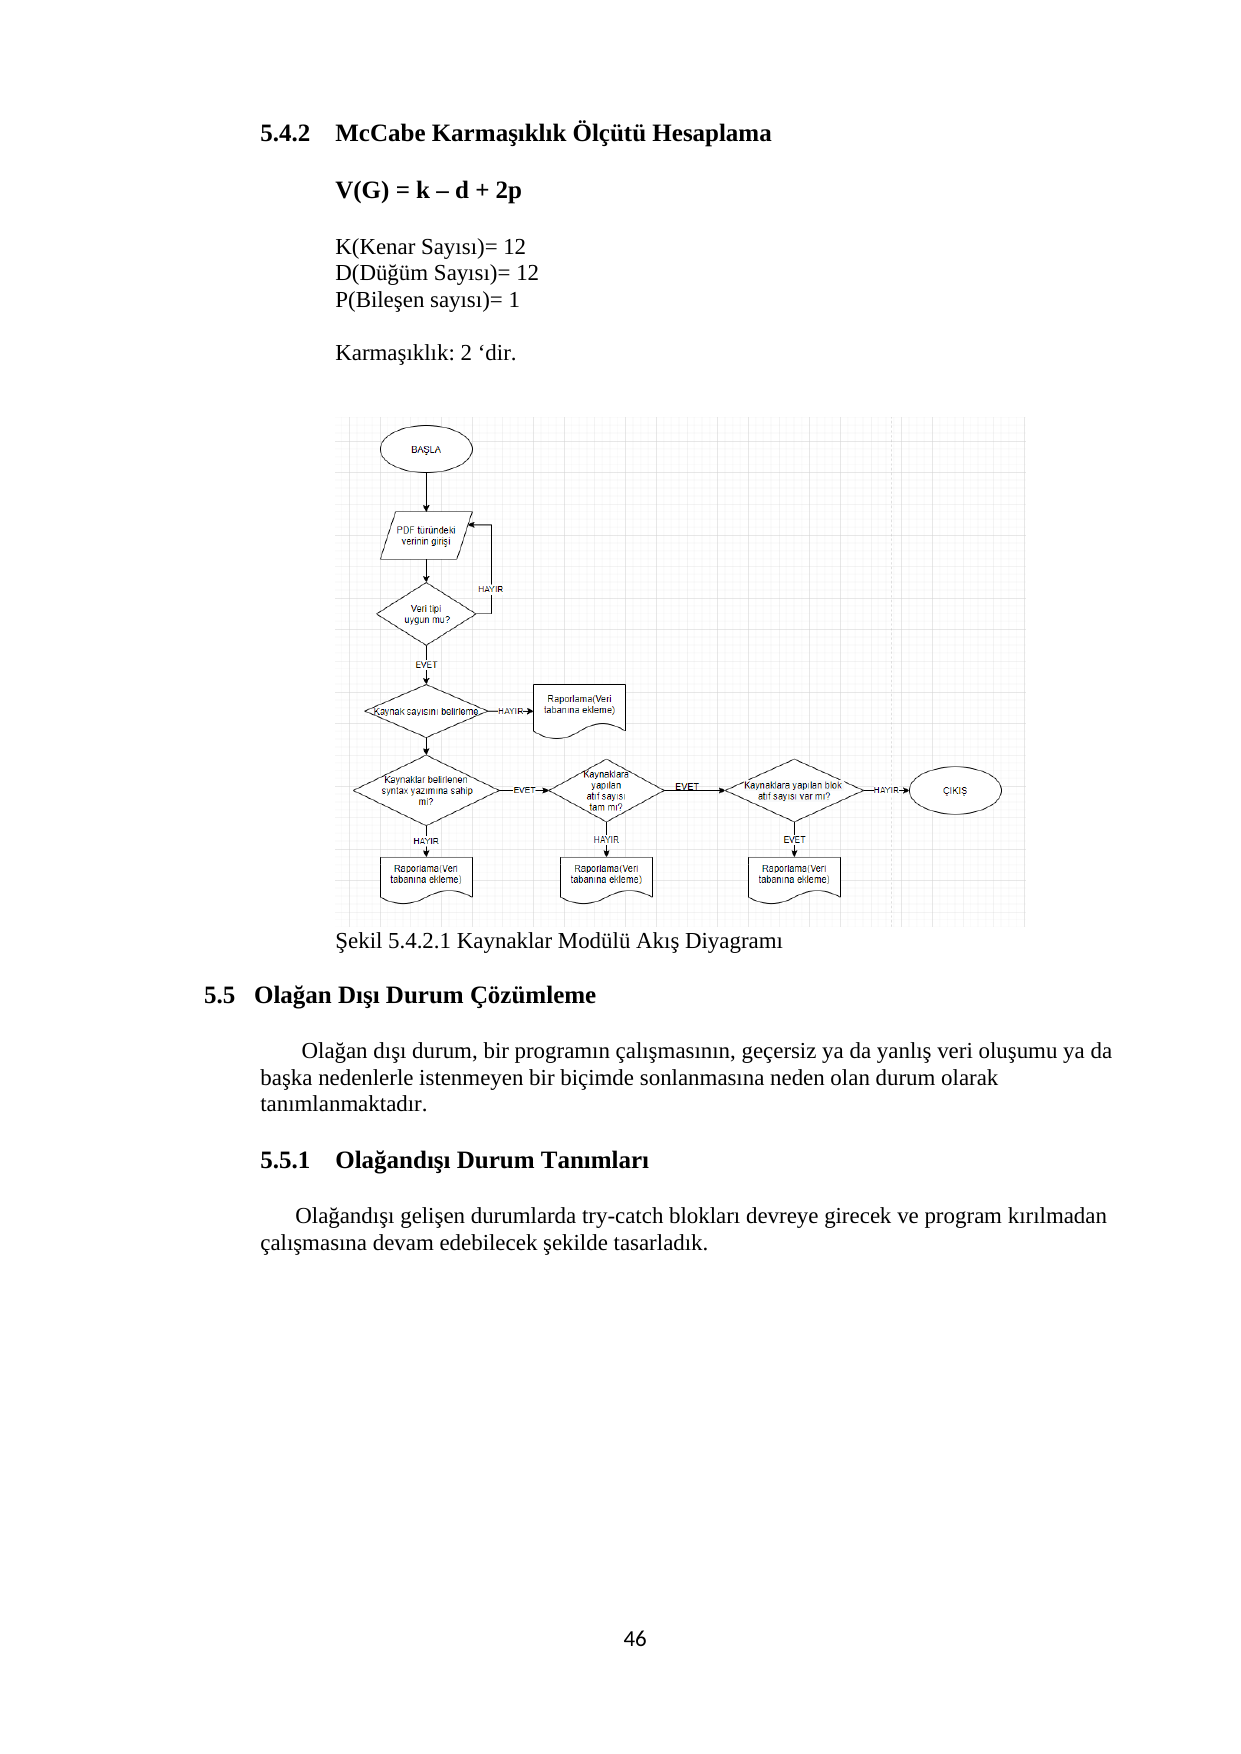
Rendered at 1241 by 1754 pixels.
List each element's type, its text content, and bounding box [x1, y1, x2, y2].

list Olağan dışı durum, bir programın çalışmasının, geçersiz ya da yanlış veri oluşumu ya da başka nedenlerle istenmeyen bir biçimde sonlanmasına neden olan durum olarak tanımlanmaktadır. [260, 1037, 1122, 1116]
list V(G) = k – d + 2p [335, 176, 1122, 204]
list D(Düğüm Sayısı)= 12 [335, 259, 1122, 286]
list Şekil 5.4.2.1 Kaynaklar Modülü Akış Diyagramı [335, 927, 1122, 953]
list Olağandışı Durum Tanımları [260, 1145, 1122, 1174]
picture [335, 417, 1026, 927]
list Karmaşıklık: 2 ‘dir. [335, 338, 1122, 365]
list McCabe Karmaşıklık Ölçütü Hesaplama [260, 118, 1122, 147]
text Olağandışı gelişen durumlarda try-catch blokları devreye girecek ve program kırılmadan çalışmasına devam edebilecek şekilde tasarladık. [260, 1203, 1122, 1255]
list Olağan Dışı Durum Çözümleme [204, 980, 1122, 1008]
list P(Bileşen sayısı)= 1 [335, 286, 1122, 312]
list K(Kenar Sayısı)= 12 [335, 233, 1122, 259]
